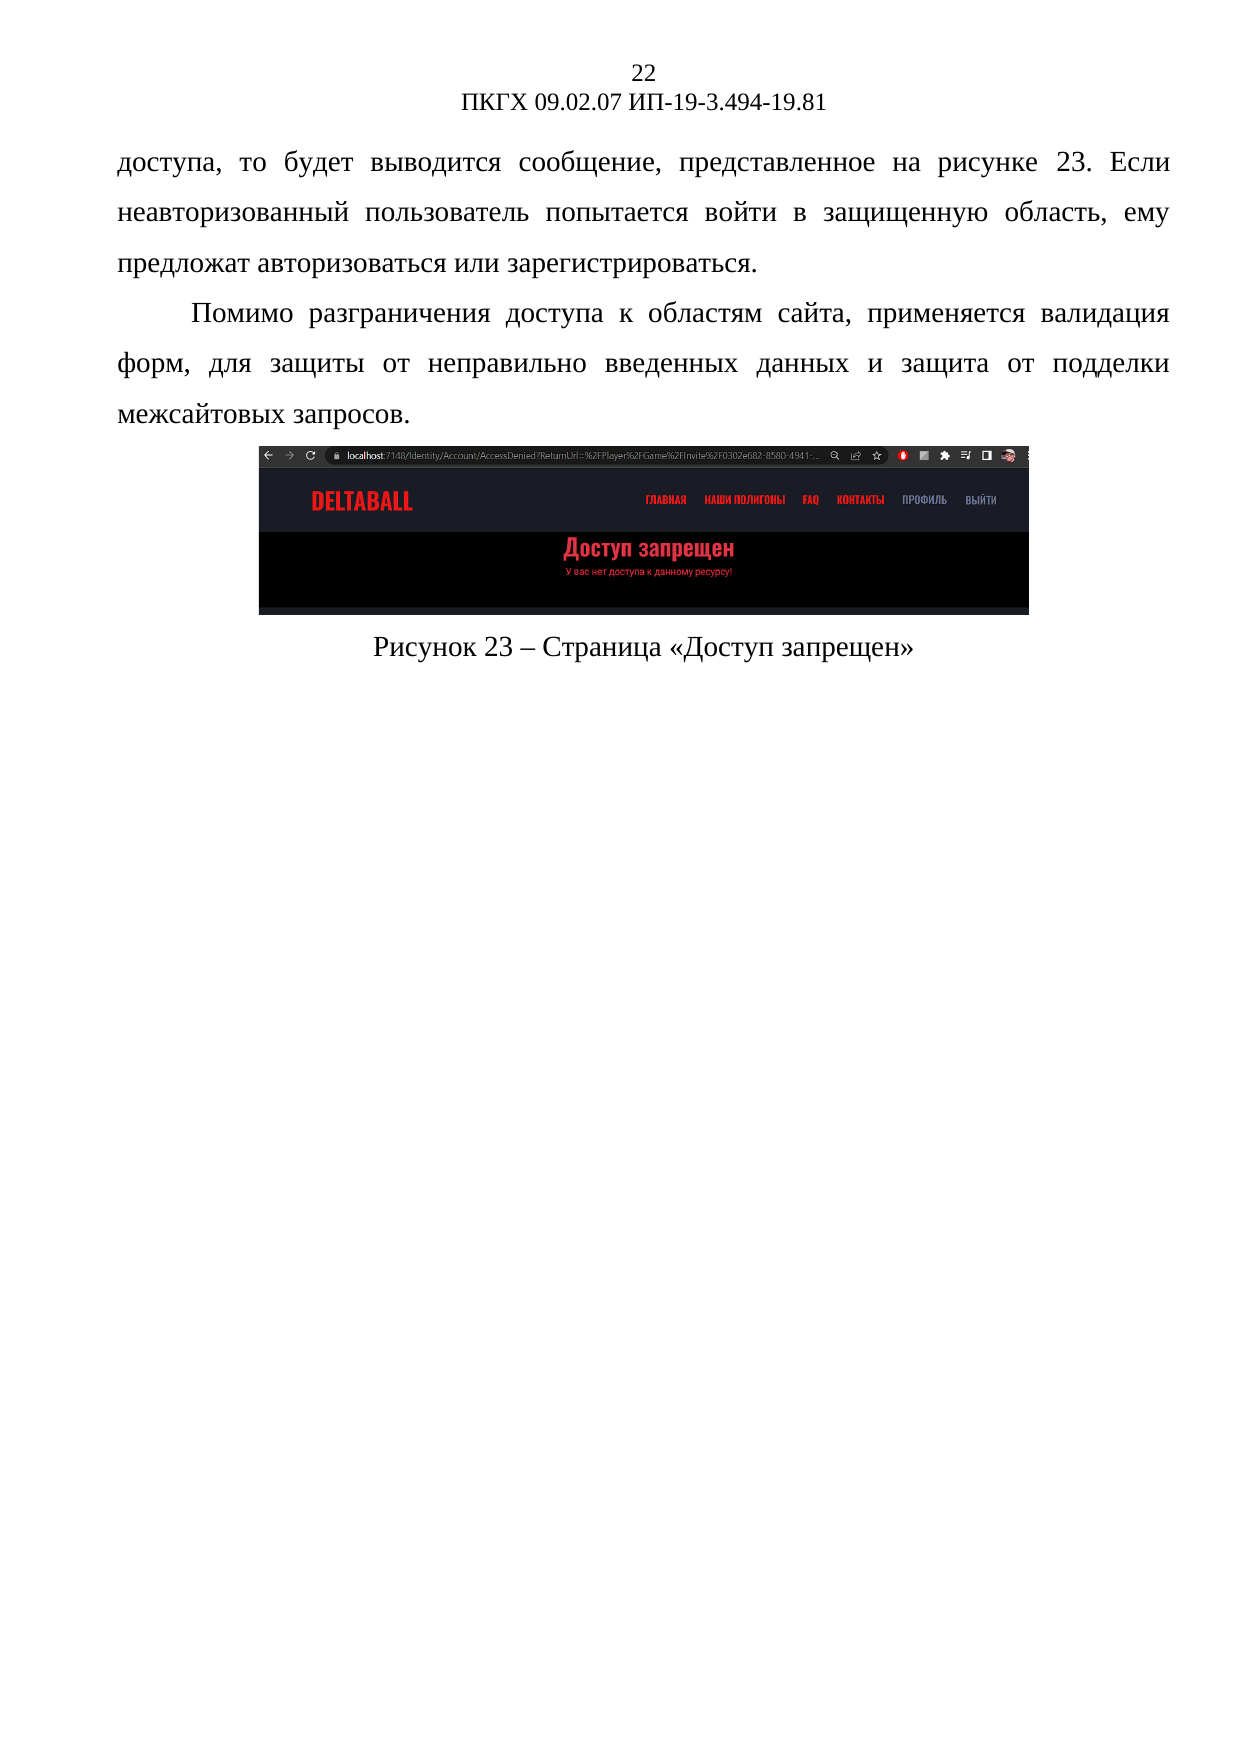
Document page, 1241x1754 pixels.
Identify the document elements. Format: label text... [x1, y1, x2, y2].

picture [258, 446, 1029, 615]
text Помимо разграничения доступа к областям сайта, применяется валидация форм, для защиты от неправильно введенных данных и защита от подделки межсайтовых запросов. [117, 295, 1170, 429]
text Рисунок 23 – Страница «Доступ запрещен» [117, 629, 1170, 663]
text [117, 144, 1170, 278]
